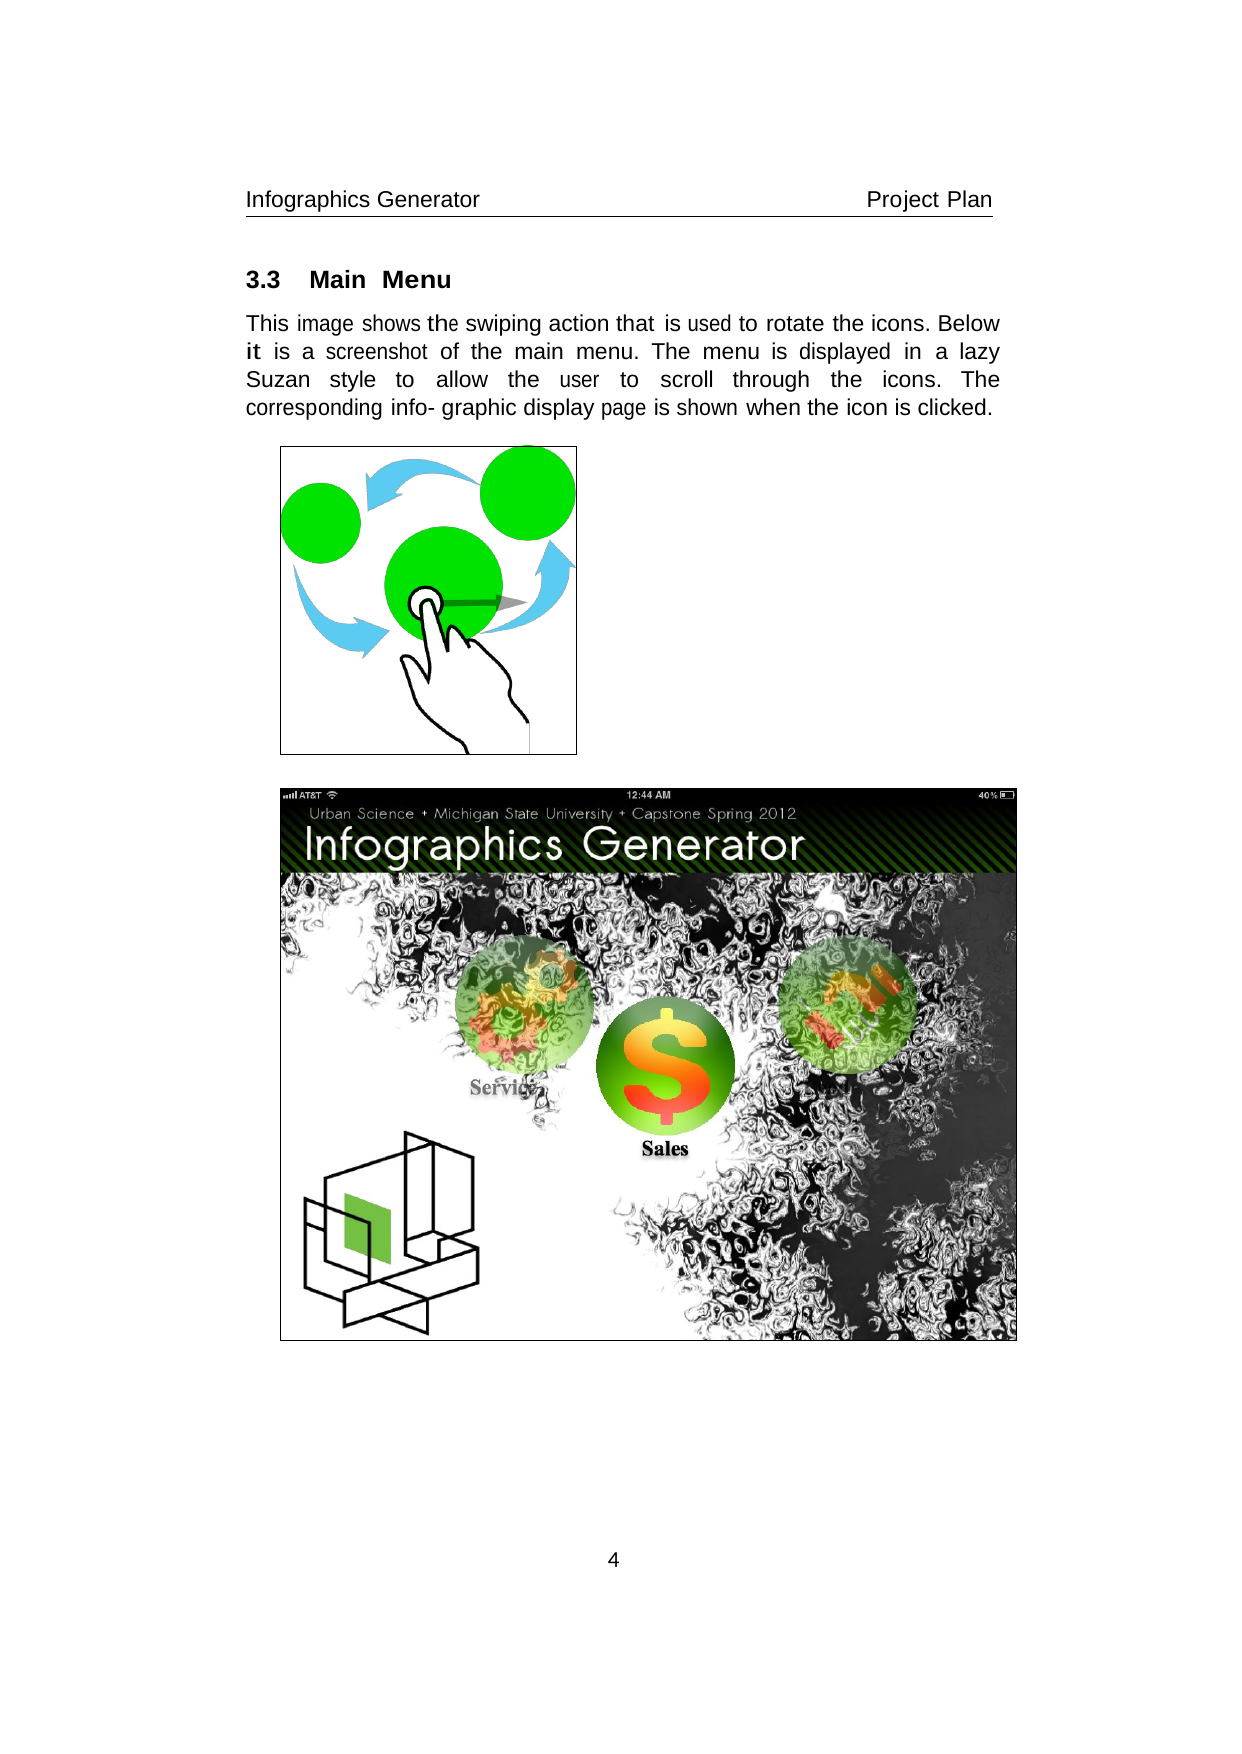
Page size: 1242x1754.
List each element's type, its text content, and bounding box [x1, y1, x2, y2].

text This image shows the swiping action that is used to rotate the icons. Below it is a screenshot of the main menu. The menu is displayed in a lazy Suzan style to allow the user to scroll through the icons. The corresponding info- graphic display page is shown when the icon is clicked. [246, 310, 1000, 421]
picture [281, 447, 576, 754]
picture [281, 789, 1016, 1340]
text 3.3 Main Menu [246, 265, 459, 294]
